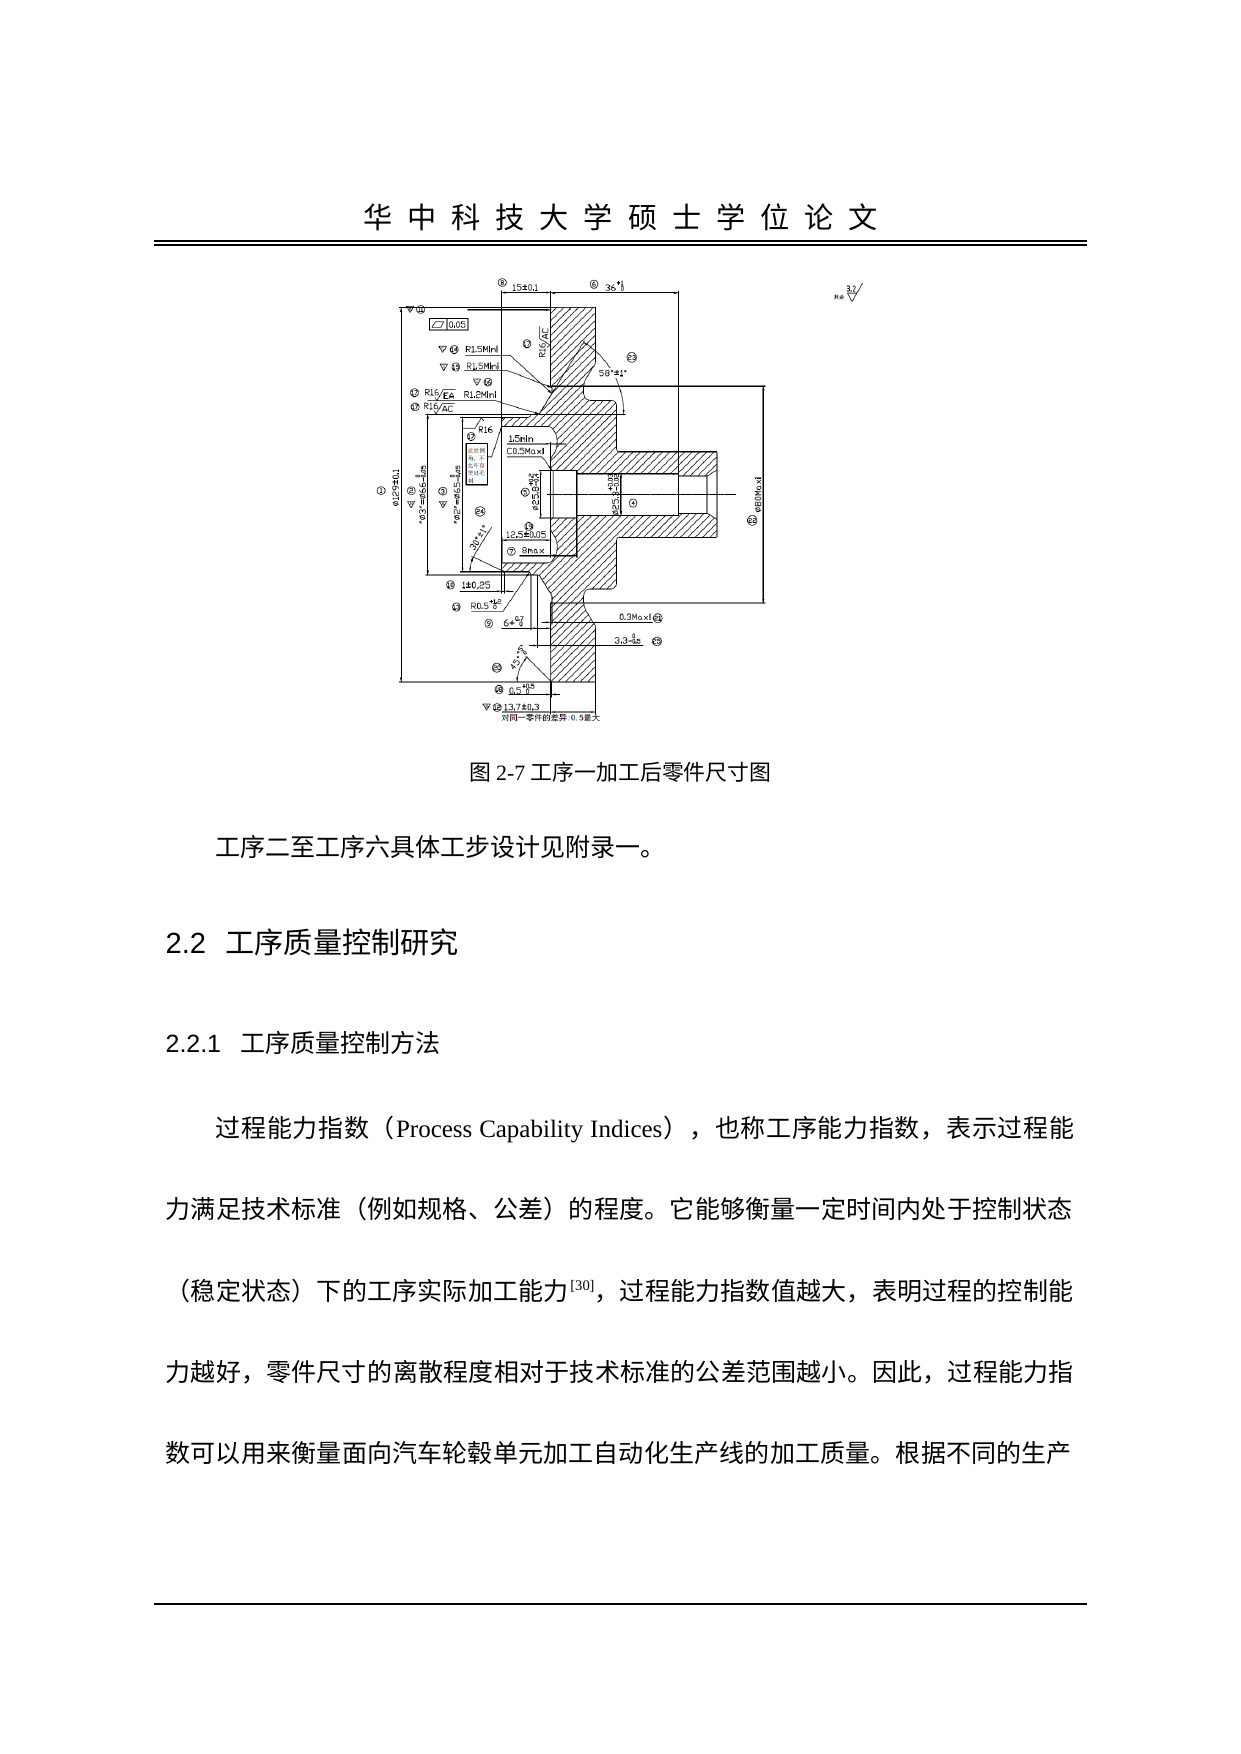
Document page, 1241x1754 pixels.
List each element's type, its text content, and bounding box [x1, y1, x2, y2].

text 工序二至工序六具体工步设计见附录一。 [165, 813, 1075, 878]
subtitle 工序质量控制研究 [165, 908, 1075, 973]
subtitle 工序质量控制方法 [165, 1009, 1075, 1074]
picture [373, 277, 868, 724]
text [165, 1094, 1075, 1484]
